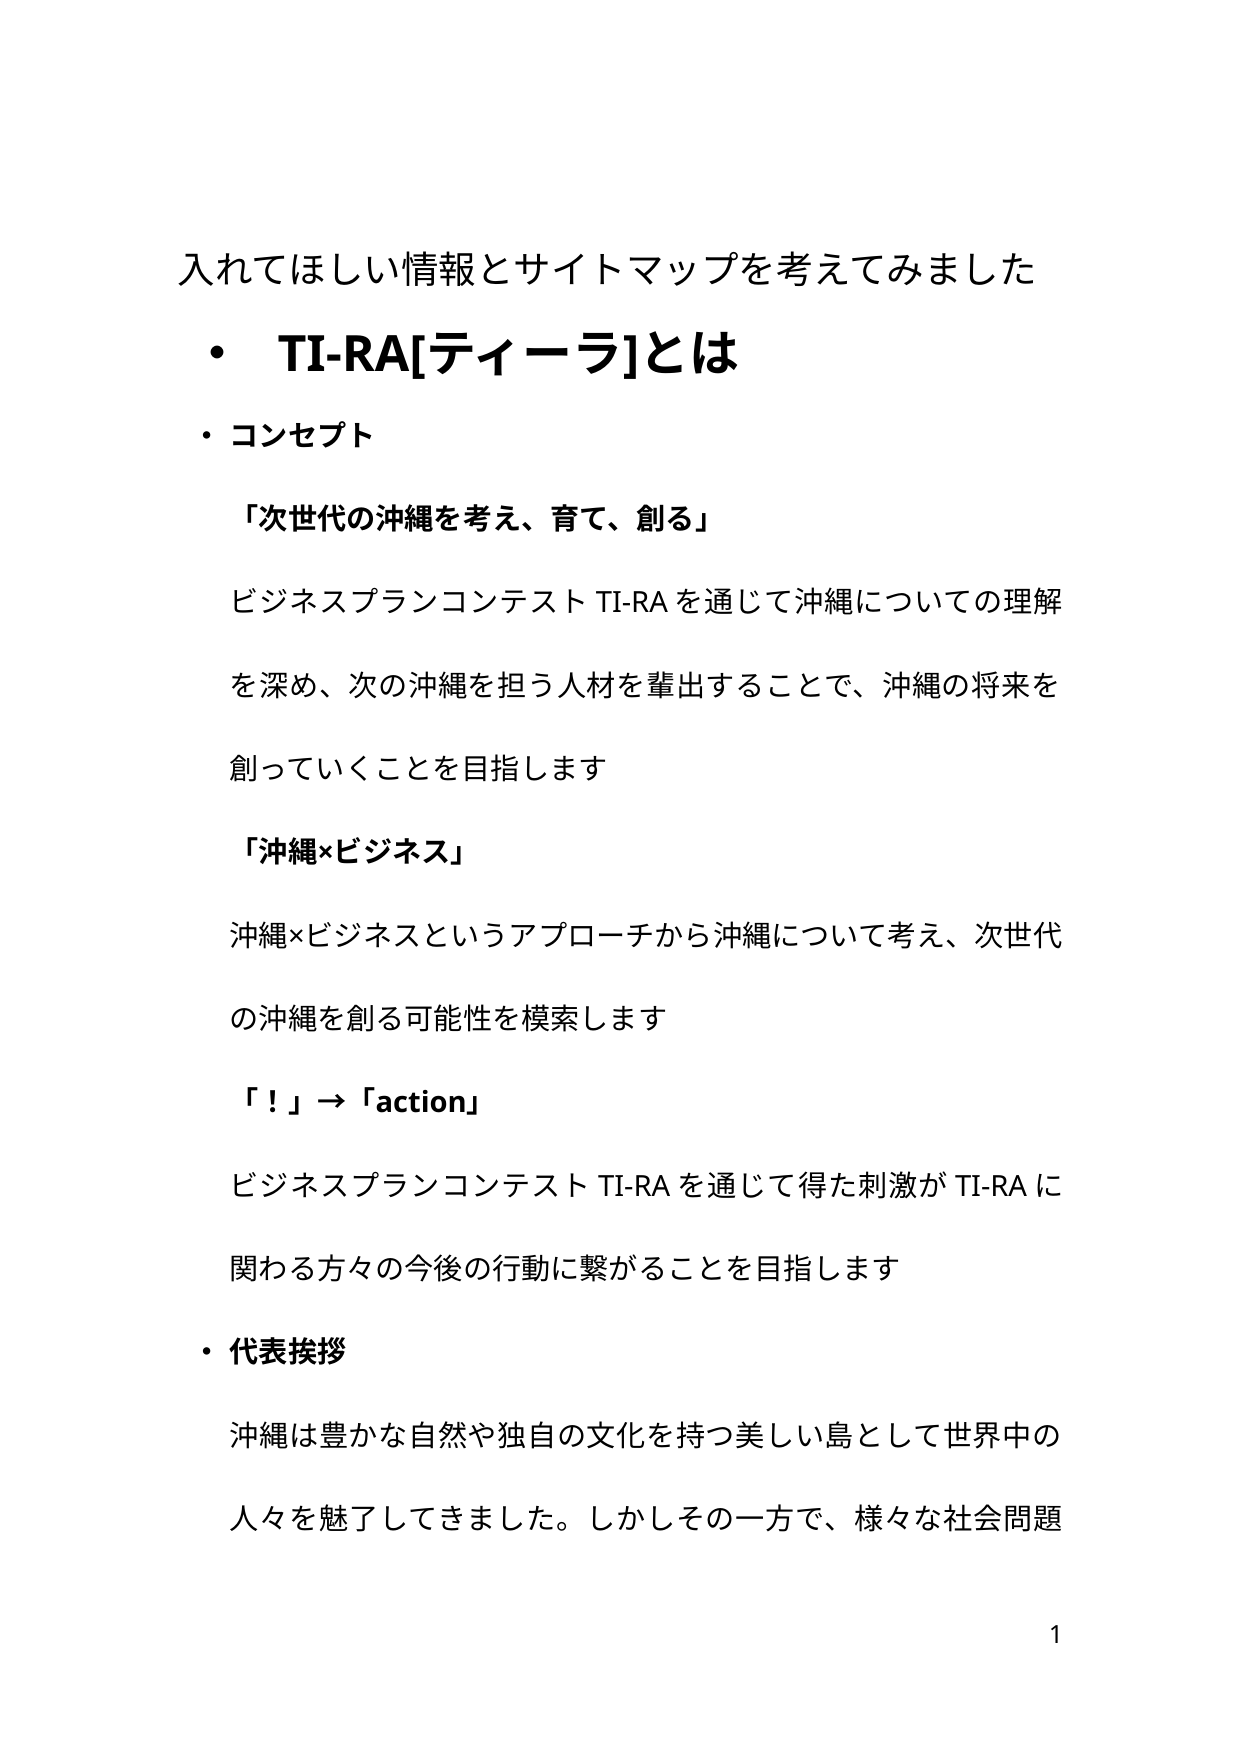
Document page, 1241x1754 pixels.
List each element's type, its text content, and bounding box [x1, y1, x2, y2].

list 「！」→「action」 [229, 1058, 1063, 1142]
list 「沖縄×ビジネス」 [229, 808, 1063, 892]
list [229, 1392, 1063, 1558]
text 入れてほしい情報とサイトマップを考えてみました [177, 225, 1063, 308]
list ビジネスプランコンテストTI-RAを通じて得た刺激がTI-RAに関わる方々の今後の行動に繋がることを目指します [229, 1142, 1063, 1308]
list 「次世代の沖縄を考え、育て、創る」 [229, 475, 1063, 558]
list コンセプト [192, 392, 1063, 475]
list ビジネスプランコンテストTI-RAを通じて沖縄についての理解を深め、次の沖縄を担う人材を輩出することで、沖縄の将来を創っていくことを目指します [229, 558, 1063, 808]
list TI-RA[ティーラ]とは [192, 308, 1063, 392]
list 代表挨拶 [192, 1308, 1063, 1392]
list 沖縄×ビジネスというアプローチから沖縄について考え、次世代の沖縄を創る可能性を模索します [229, 892, 1063, 1058]
